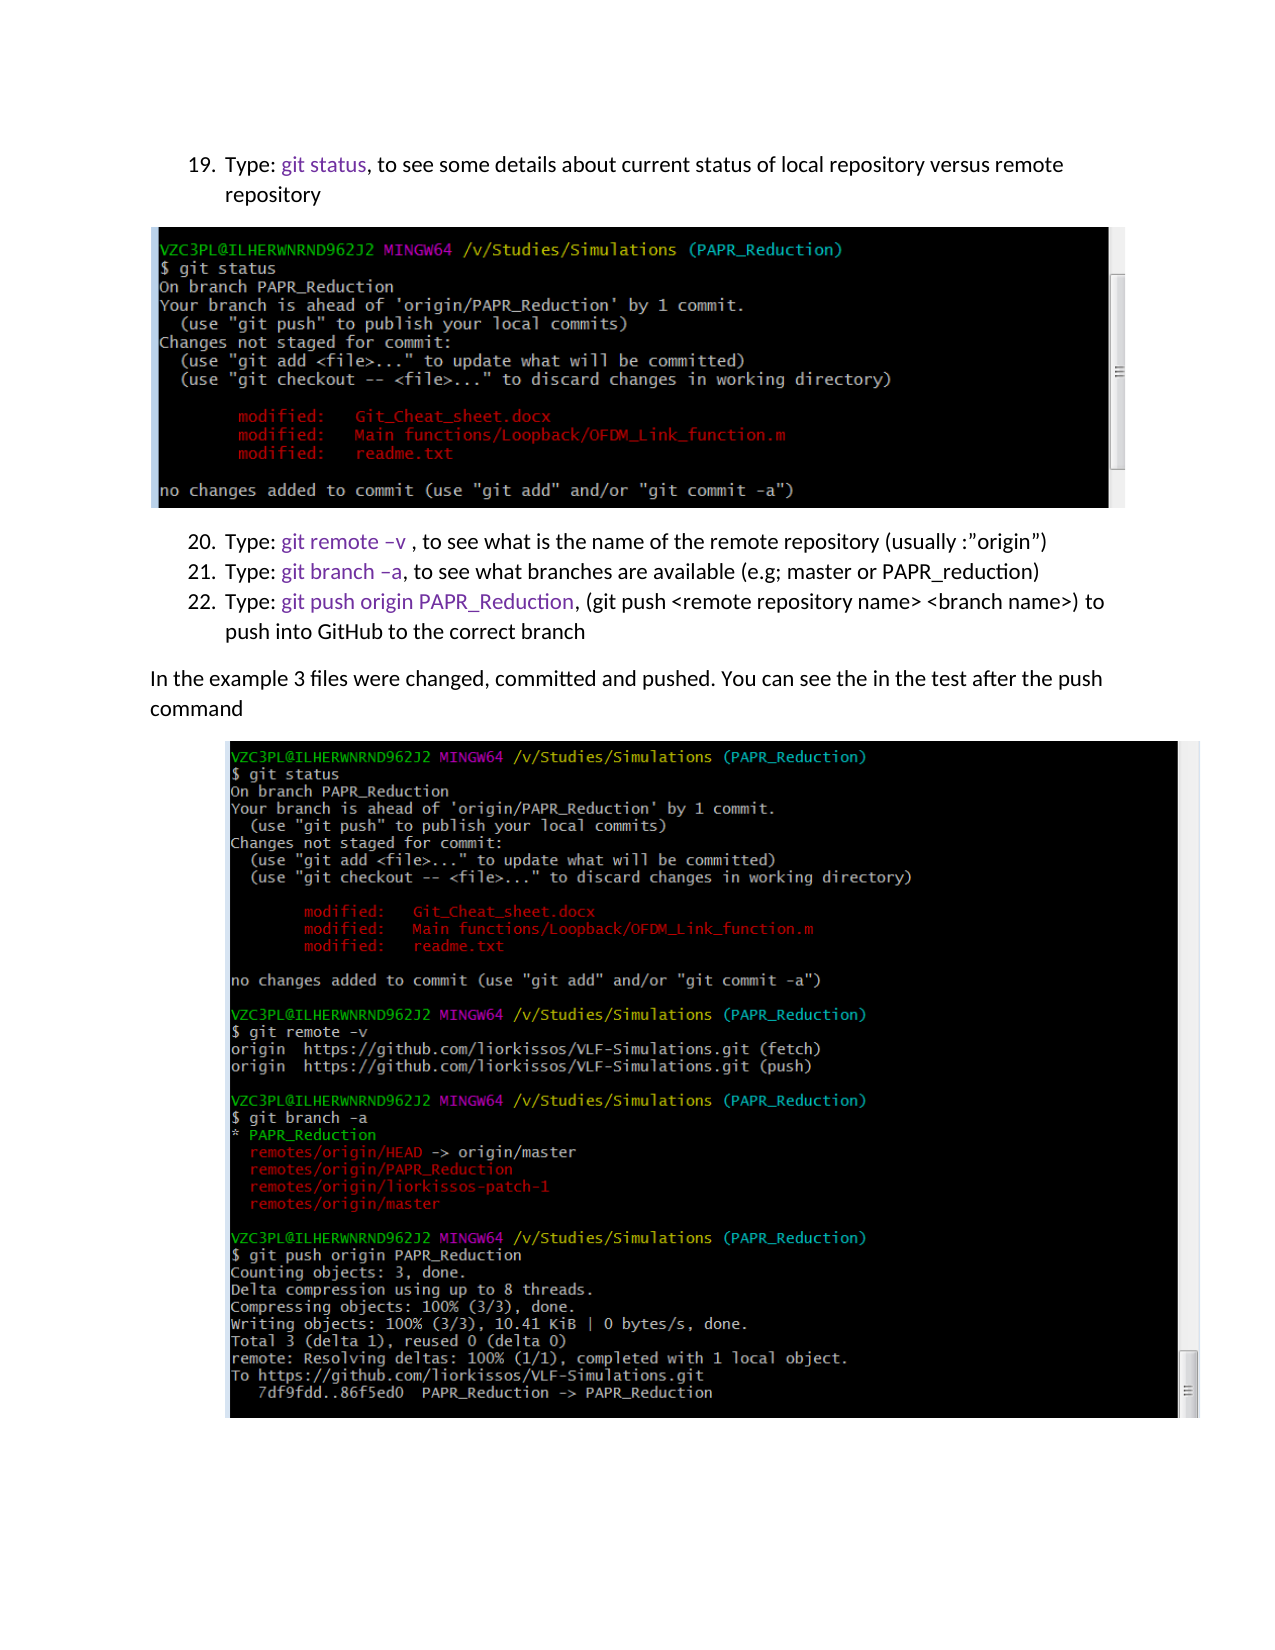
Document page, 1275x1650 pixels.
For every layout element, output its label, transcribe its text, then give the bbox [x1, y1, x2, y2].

picture [150, 227, 1125, 508]
list Type: git remote –v , to see what is the name of the remote repository (usually :”origin”) [187, 527, 1125, 555]
text In the example 3 files were changed, committed and pushed. You can see the in the test after the push command [150, 664, 1125, 723]
list Type: git branch –a, to see what branches are available (e.g; master or PAPR_reduction) [187, 557, 1125, 585]
picture [225, 741, 1200, 1418]
list Type: git status, to see some details about current status of local repository versus remote repository [187, 150, 1125, 208]
list Type: git push origin PAPR_Reduction, (git push <remote repository name> <branch name>) to push into GitHub to the correct branch [187, 587, 1125, 646]
